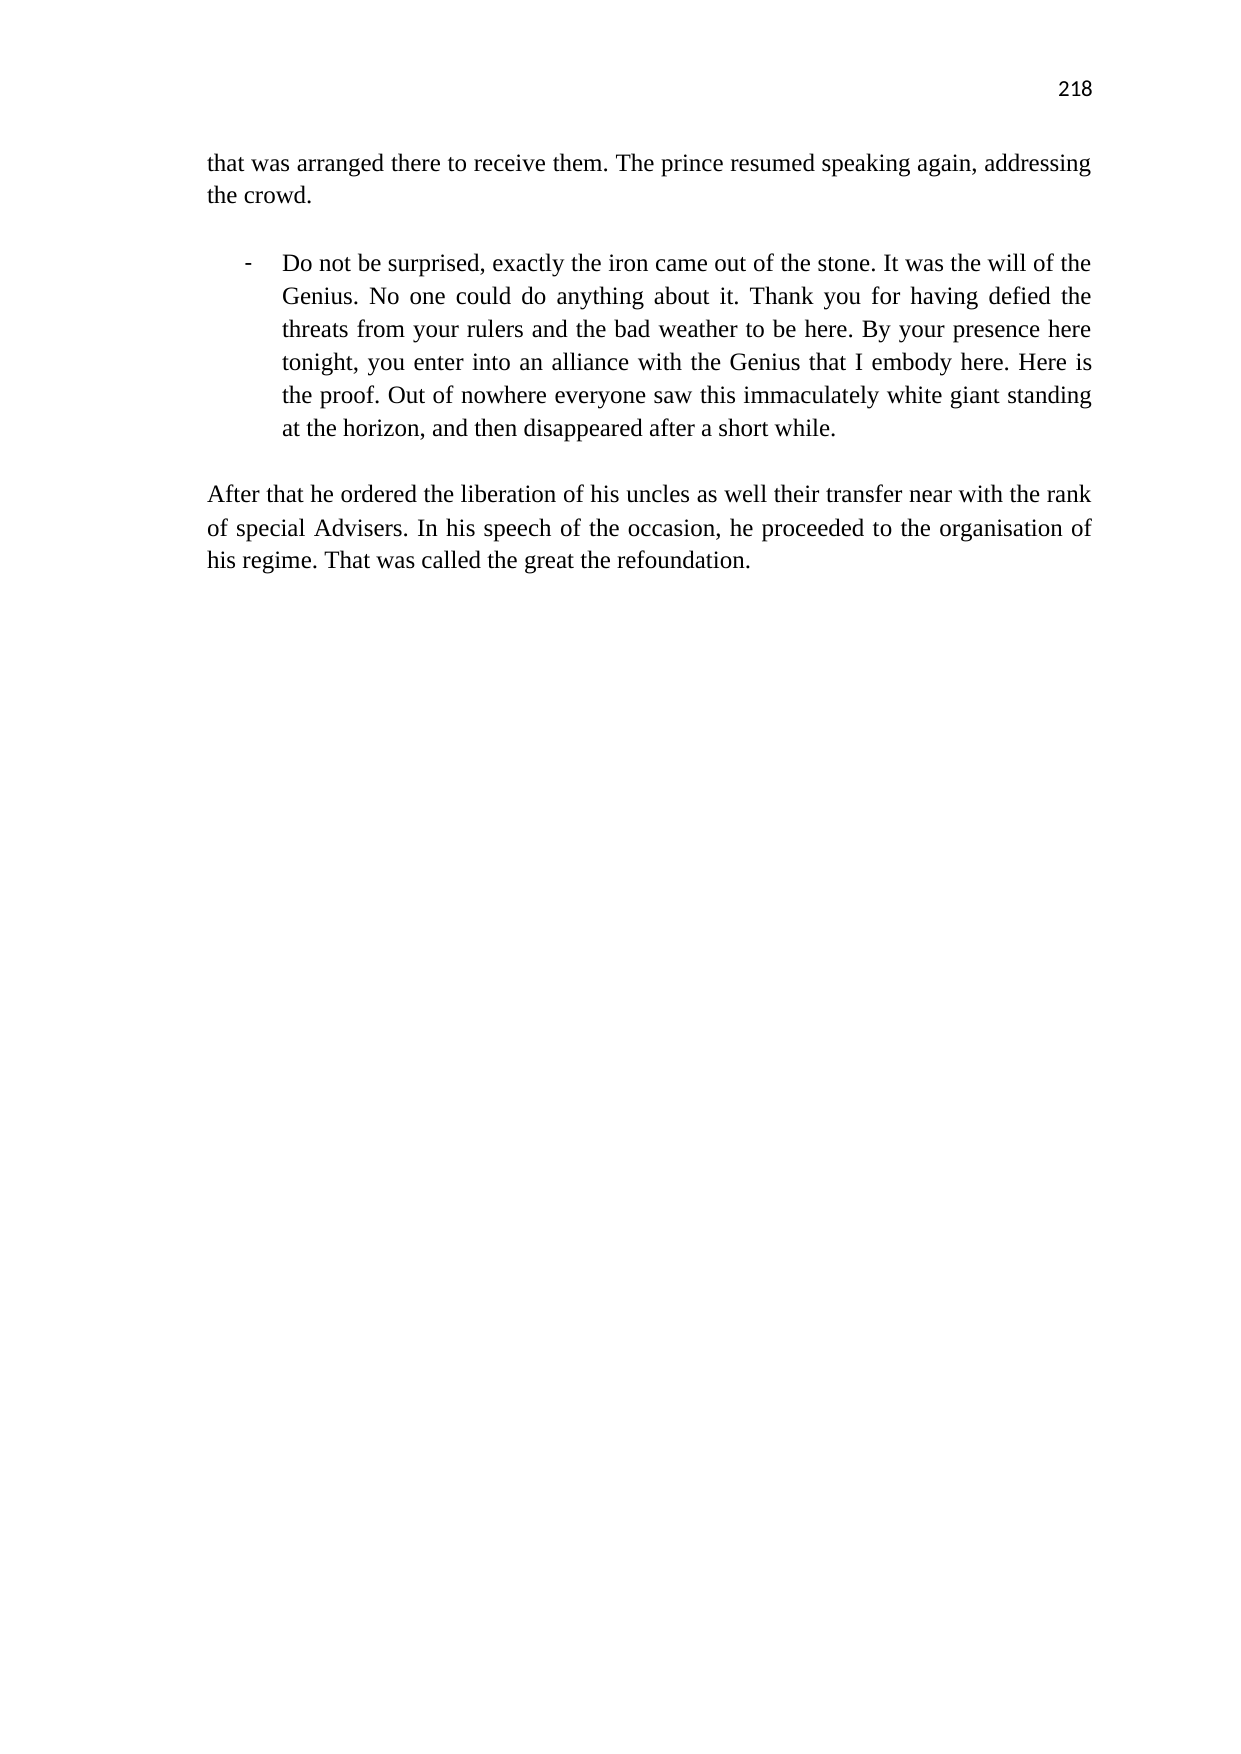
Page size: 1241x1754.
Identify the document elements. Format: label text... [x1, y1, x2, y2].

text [207, 148, 1093, 209]
text After that he ordered the liberation of his uncles as well their transfer near with the rank of special Advisers. In his speech of the occasion, he proceeded to the organisation of his regime. That was called the great the refoundation. [207, 479, 1093, 574]
list Do not be surprised, exactly the iron came out of the stone. It was the will of the Genius. No one could do anything about it. Thank you for having defied the threats from your rulers and the bad weather to be here. By your presence here tonight, you enter into an alliance with the Genius that I embody here. Here is the proof. Out of nowhere everyone saw this immaculately white giant standing at the horizon, and then disappeared after a short while. [244, 247, 1093, 442]
